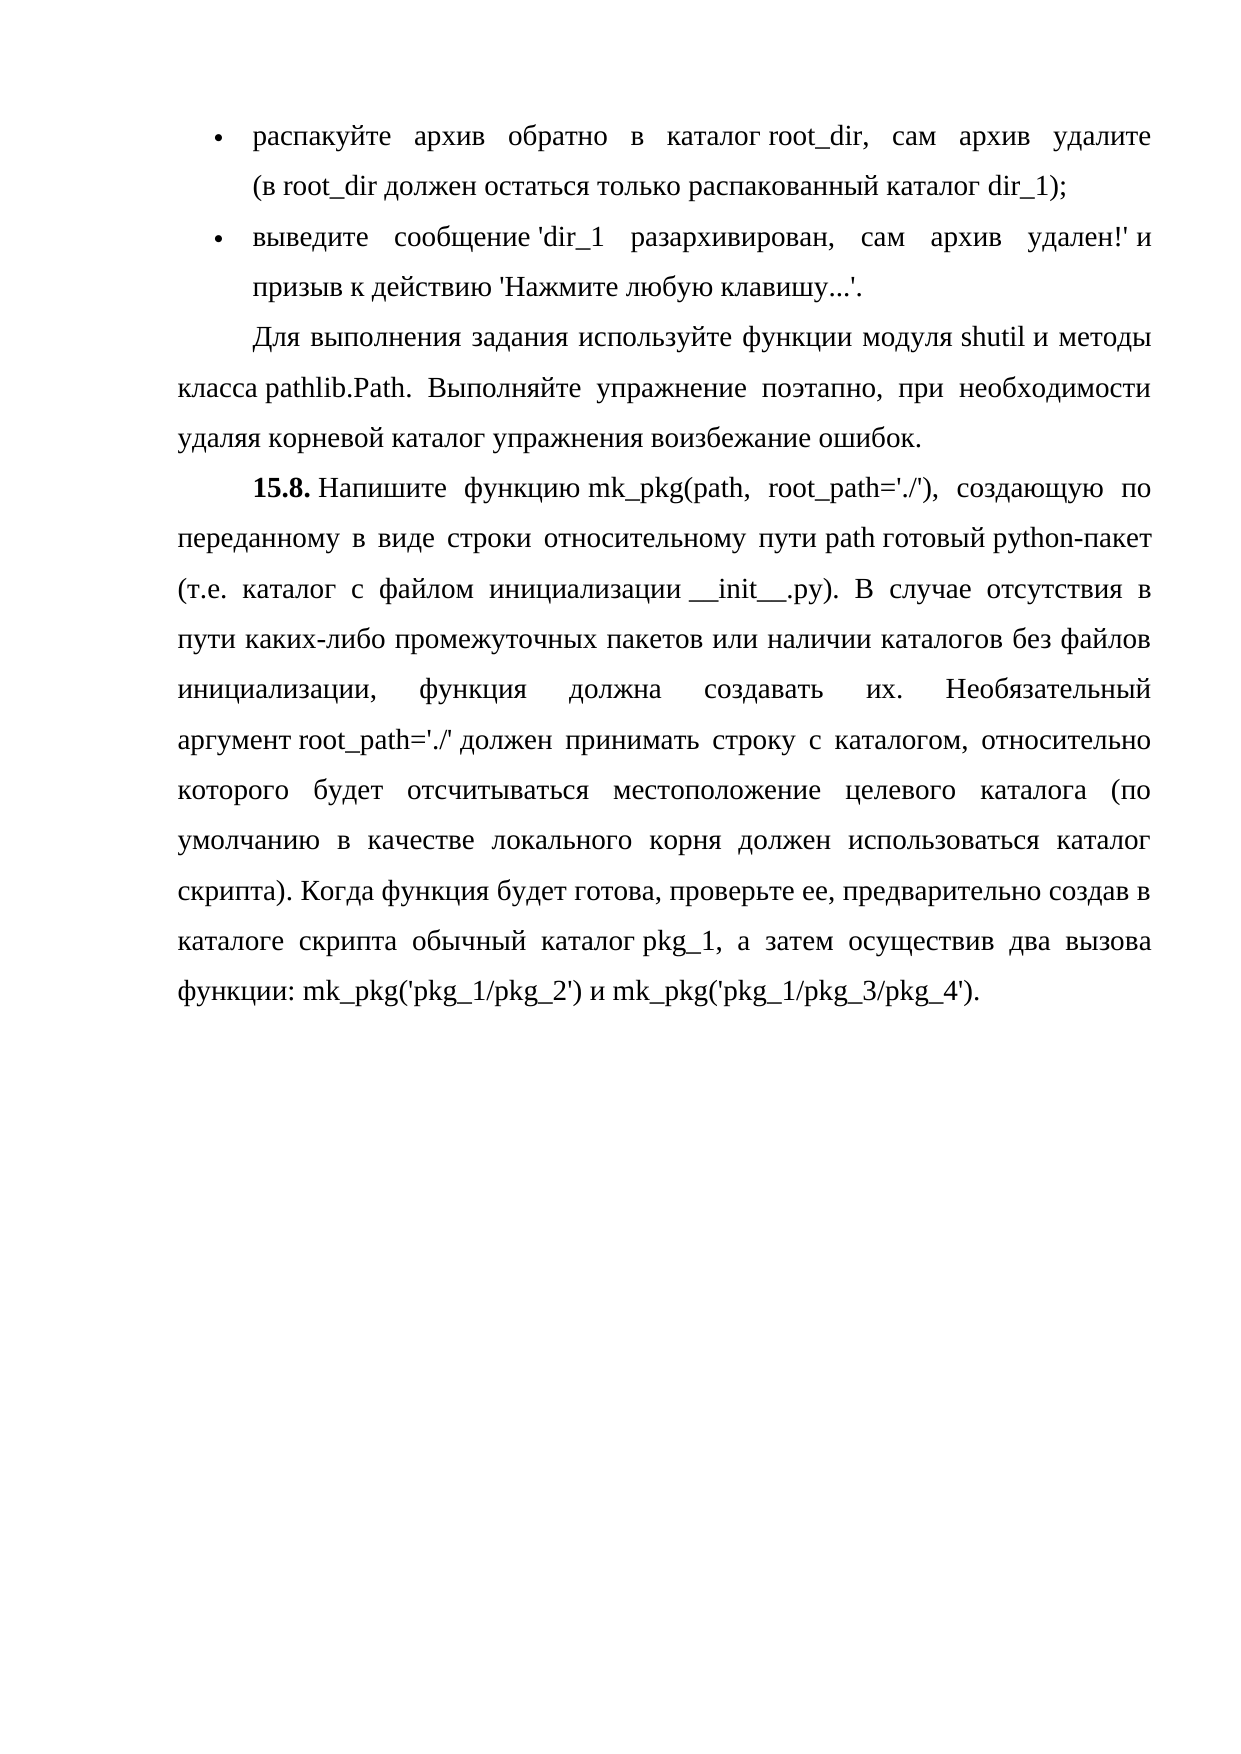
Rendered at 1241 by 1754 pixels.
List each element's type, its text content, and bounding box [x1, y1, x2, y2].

text Для выполнения задания используйте функции модуля shutil и методы класса pathlib.Path. Выполняйте упражнение поэтапно, при необходимости удаляя корневой каталог упражнения воизбежание ошибок. [177, 319, 1152, 453]
list выведите сообщение 'dir_1 разархивирован, сам архив удален!' и призыв к действию 'Нажмите любую клавишу...'. [215, 219, 1152, 303]
text 15.8. Напишите функцию mk_pkg(path, root_path='./'), создающую по переданному в виде строки относительному пути path готовый python-пакет (т.е. каталог с файлом инициализации __init__.py). В случае отсутствия в пути каких-либо промежуточных пакетов или наличии каталогов без файлов инициализации, функция должна создавать их. Необязательный аргумент root_path='./' должен принимать строку с каталогом, относительно которого будет отсчитываться местоположение целевого каталога (по умолчанию в качестве локального корня должен использоваться каталог скрипта). Когда функция будет готова, проверьте ее, предварительно создав в каталоге скрипта обычный каталог pkg_1, а затем осуществив два вызова функции: mk_pkg('pkg_1/pkg_2') и mk_pkg('pkg_1/pkg_3/pkg_4'). [177, 470, 1152, 1007]
list распакуйте архив обратно в каталог root_dir, сам архив удалите (в root_dir должен остаться только распакованный каталог dir_1); [215, 118, 1152, 202]
